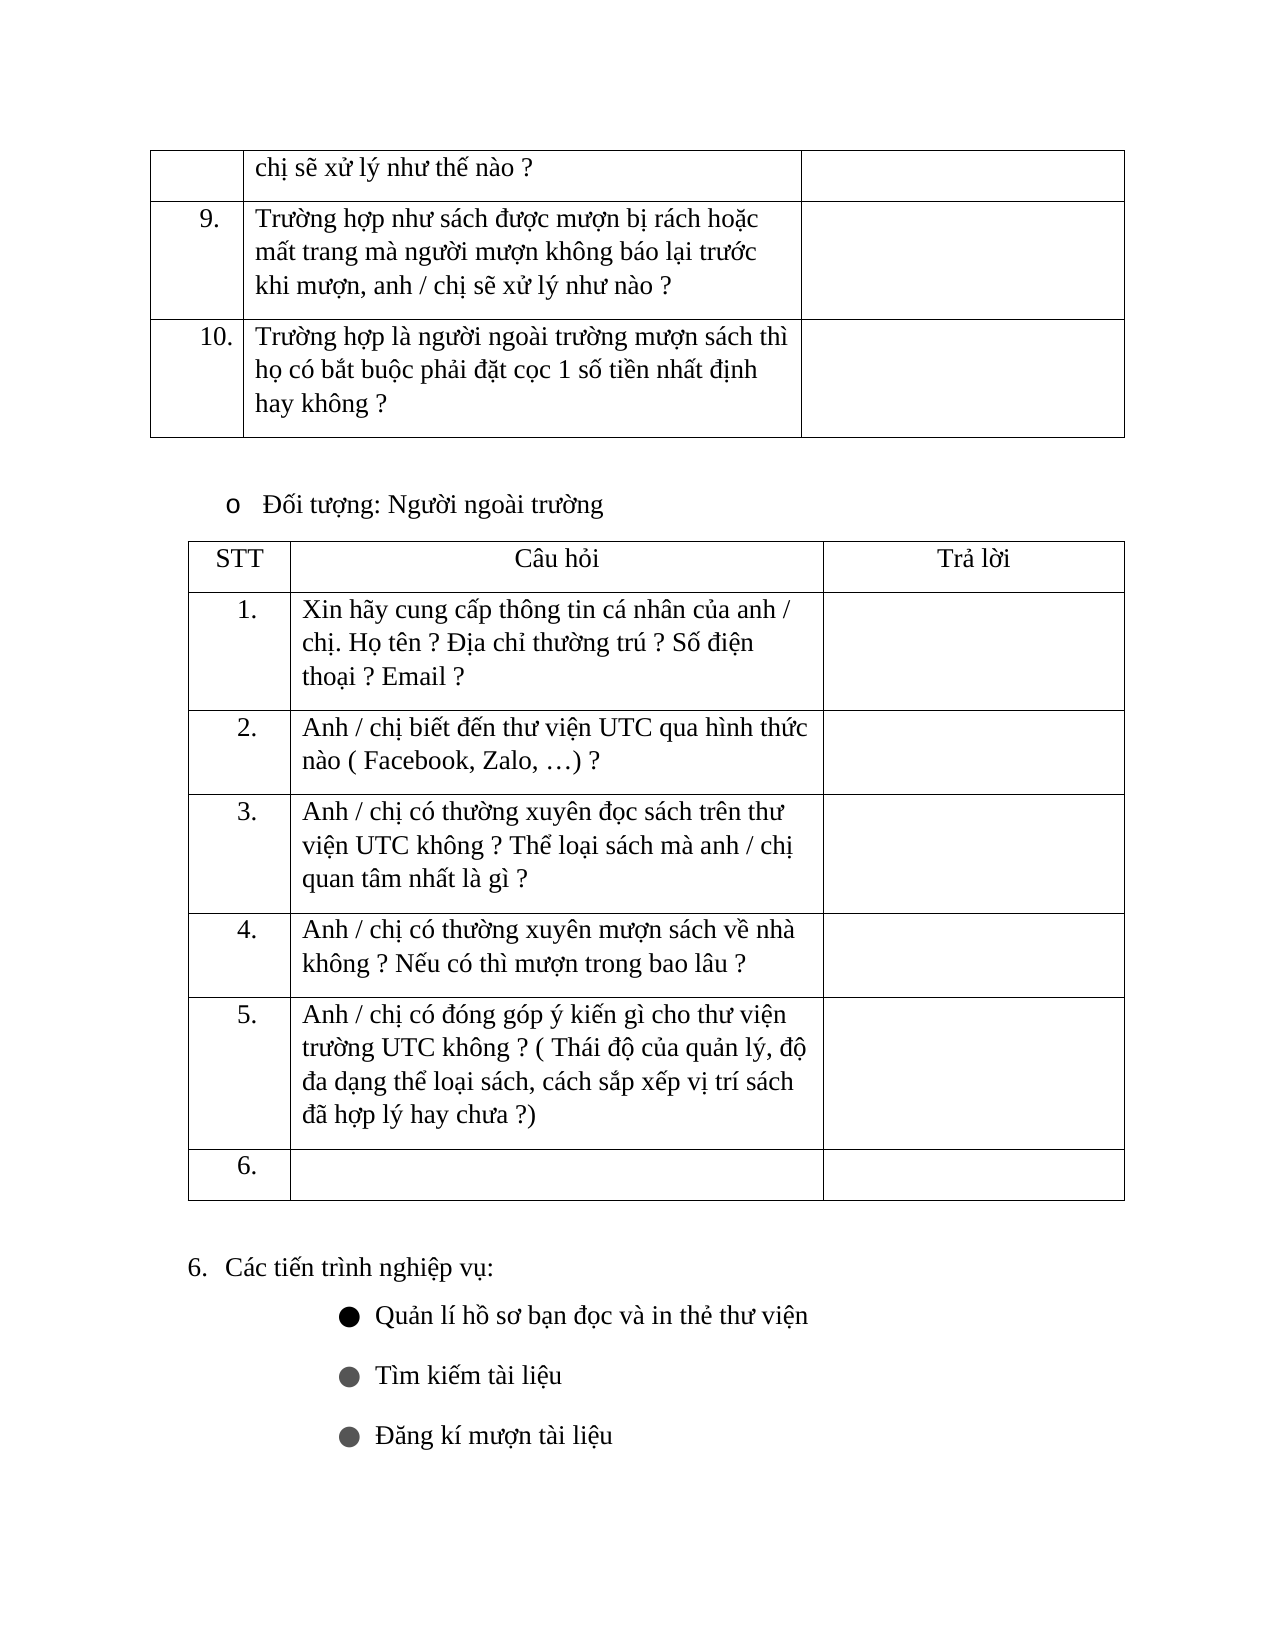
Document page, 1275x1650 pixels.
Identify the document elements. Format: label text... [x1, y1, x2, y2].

table_cell [824, 998, 1124, 1148]
table_cell [151, 151, 243, 201]
table_cell Anh / chị có thường xuyên đọc sách trên thư viện UTC không ? Thể loại sách mà anh / chị quan tâm nhất là gì ? [291, 795, 823, 912]
table_cell Xin hãy cung cấp thông tin cá nhân của anh / chị. Họ tên ? Địa chỉ thường trú ? Số điện thoại ? Email ? [291, 593, 823, 710]
table_header Câu hỏi [291, 542, 823, 592]
table_cell [189, 795, 290, 912]
table_cell [824, 711, 1124, 794]
table_cell [824, 1150, 1124, 1200]
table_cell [244, 151, 801, 201]
list Đăng kí mượn tài liệu [375, 1404, 1125, 1460]
table_cell [151, 202, 243, 319]
table_cell [824, 795, 1124, 912]
list Tìm kiếm tài liệu [375, 1344, 1125, 1400]
table_cell [189, 711, 290, 794]
table_header STT [189, 542, 290, 592]
table_header Trả lời [824, 542, 1124, 592]
table_cell [189, 593, 290, 710]
table_cell [802, 202, 1124, 319]
table_cell [802, 151, 1124, 201]
table_cell Anh / chị biết đến thư viện UTC qua hình thức nào ( Facebook, Zalo, …) ? [291, 711, 823, 794]
table_cell Anh / chị có thường xuyên mượn sách về nhà không ? Nếu có thì mượn trong bao lâu ? [291, 914, 823, 997]
table_cell [189, 914, 290, 997]
list Quản lí hồ sơ bạn đọc và in thẻ thư viện [337, 1284, 1125, 1340]
table_cell Trường hợp là người ngoài trường mượn sách thì họ có bắt buộc phải đặt cọc 1 số tiền nhất định hay không ? [244, 320, 801, 437]
list Đối tượng: Người ngoài trường [225, 488, 1125, 522]
table_cell [291, 1150, 823, 1200]
table_cell [151, 320, 243, 437]
table_cell [189, 1150, 290, 1200]
table_cell [802, 320, 1124, 437]
table_cell [824, 914, 1124, 997]
table_cell Anh / chị có đóng góp ý kiến gì cho thư viện trường UTC không ? ( Thái độ của quản lý, độ đa dạng thể loại sách, cách sắp xếp vị trí sách đã hợp lý hay chưa ?) [291, 998, 823, 1148]
table_cell [824, 593, 1124, 710]
table_cell Trường hợp như sách được mượn bị rách hoặc mất trang mà người mượn không báo lại trước khi mượn, anh / chị sẽ xử lý như nào ? [244, 202, 801, 319]
table_cell [189, 998, 290, 1148]
list Các tiến trình nghiệp vụ: [187, 1251, 1125, 1282]
